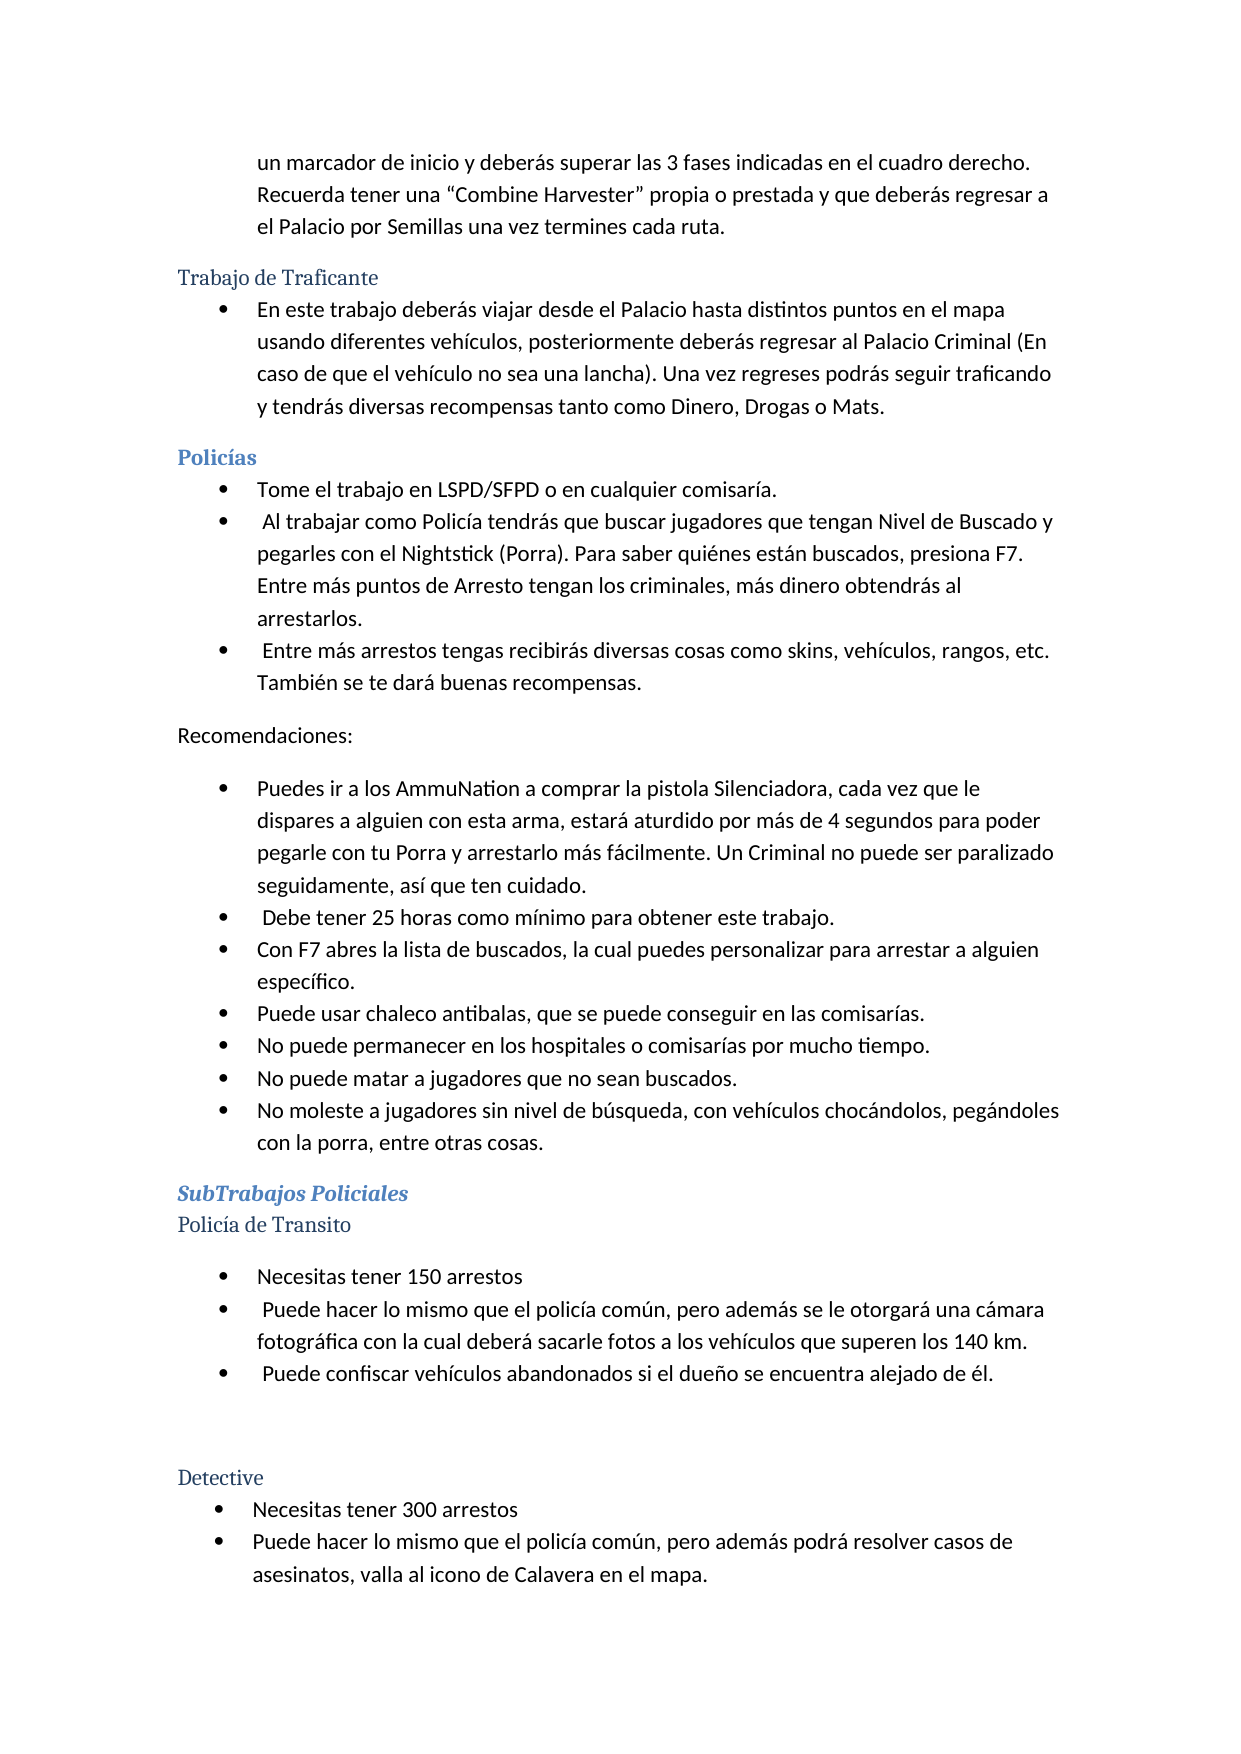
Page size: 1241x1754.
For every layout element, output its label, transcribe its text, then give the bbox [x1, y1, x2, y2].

list No moleste a jugadores sin nivel de búsqueda, con vehículos chocándolos, pegándoles con la porra, entre otras cosas. [219, 1096, 1063, 1156]
list Puede hacer lo mismo que el policía común, pero además se le otorgará una cámara fotográfica con la cual deberá sacarle fotos a los vehículos que superen los 140 km. [219, 1295, 1063, 1355]
list Debe tener 25 horas como mínimo para obtener este trabajo. [219, 903, 1063, 931]
text Policía de Transito [177, 1211, 1063, 1238]
list Entre más arrestos tengas recibirás diversas cosas como skins, vehículos, rangos, etc. También se te dará buenas recompensas. [219, 636, 1063, 696]
list Tome el trabajo en LSPD/SFPD o en cualquier comisaría. [219, 475, 1063, 503]
text Recomendaciones: [177, 721, 1063, 749]
subtitle Policías [177, 445, 1063, 471]
list Puede hacer lo mismo que el policía común, pero además podrá resolver casos de asesinatos, valla al icono de Calavera en el mapa. [215, 1527, 1063, 1588]
list Puedes ir a los AmmuNation a comprar la pistola Silenciadora, cada vez que le dispares a alguien con esta arma, estará aturdido por más de 4 segundos para poder pegarle con tu Porra y arrestarlo más fácilmente. Un Criminal no puede ser paralizado seguidamente, así que ten cuidado. [219, 774, 1063, 899]
subtitle Trabajo de Traficante [177, 265, 1063, 291]
list Necesitas tener 150 arrestos [219, 1262, 1063, 1291]
list Puede usar chaleco antibalas, que se puede conseguir en las comisarías. [219, 999, 1063, 1027]
list No puede matar a jugadores que no sean buscados. [219, 1064, 1063, 1092]
list Puede confiscar vehículos abandonados si el dueño se encuentra alejado de él. [219, 1359, 1063, 1387]
list Al trabajar como Policía tendrás que buscar jugadores que tengan Nivel de Buscado y pegarles con el Nightstick (Porra). Para saber quiénes están buscados, presiona F7. Entre más puntos de Arresto tengan los criminales, más dinero obtendrás al arrestarlos. [219, 507, 1063, 632]
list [219, 148, 1063, 240]
subtitle Detective [177, 1465, 1063, 1491]
subtitle SubTrabajos Policiales [177, 1181, 1063, 1208]
list No puede permanecer en los hospitales o comisarías por mucho tiempo. [219, 1032, 1063, 1060]
list En este trabajo deberás viajar desde el Palacio hasta distintos puntos en el mapa usando diferentes vehículos, posteriormente deberás regresar al Palacio Criminal (En caso de que el vehículo no sea una lancha). Una vez regreses podrás seguir traficando y tendrás diversas recompensas tanto como Dinero, Drogas o Mats. [219, 295, 1063, 420]
list Con F7 abres la lista de buscados, la cual puedes personalizar para arrestar a alguien específico. [219, 935, 1063, 995]
list Necesitas tener 300 arrestos [215, 1495, 1063, 1523]
